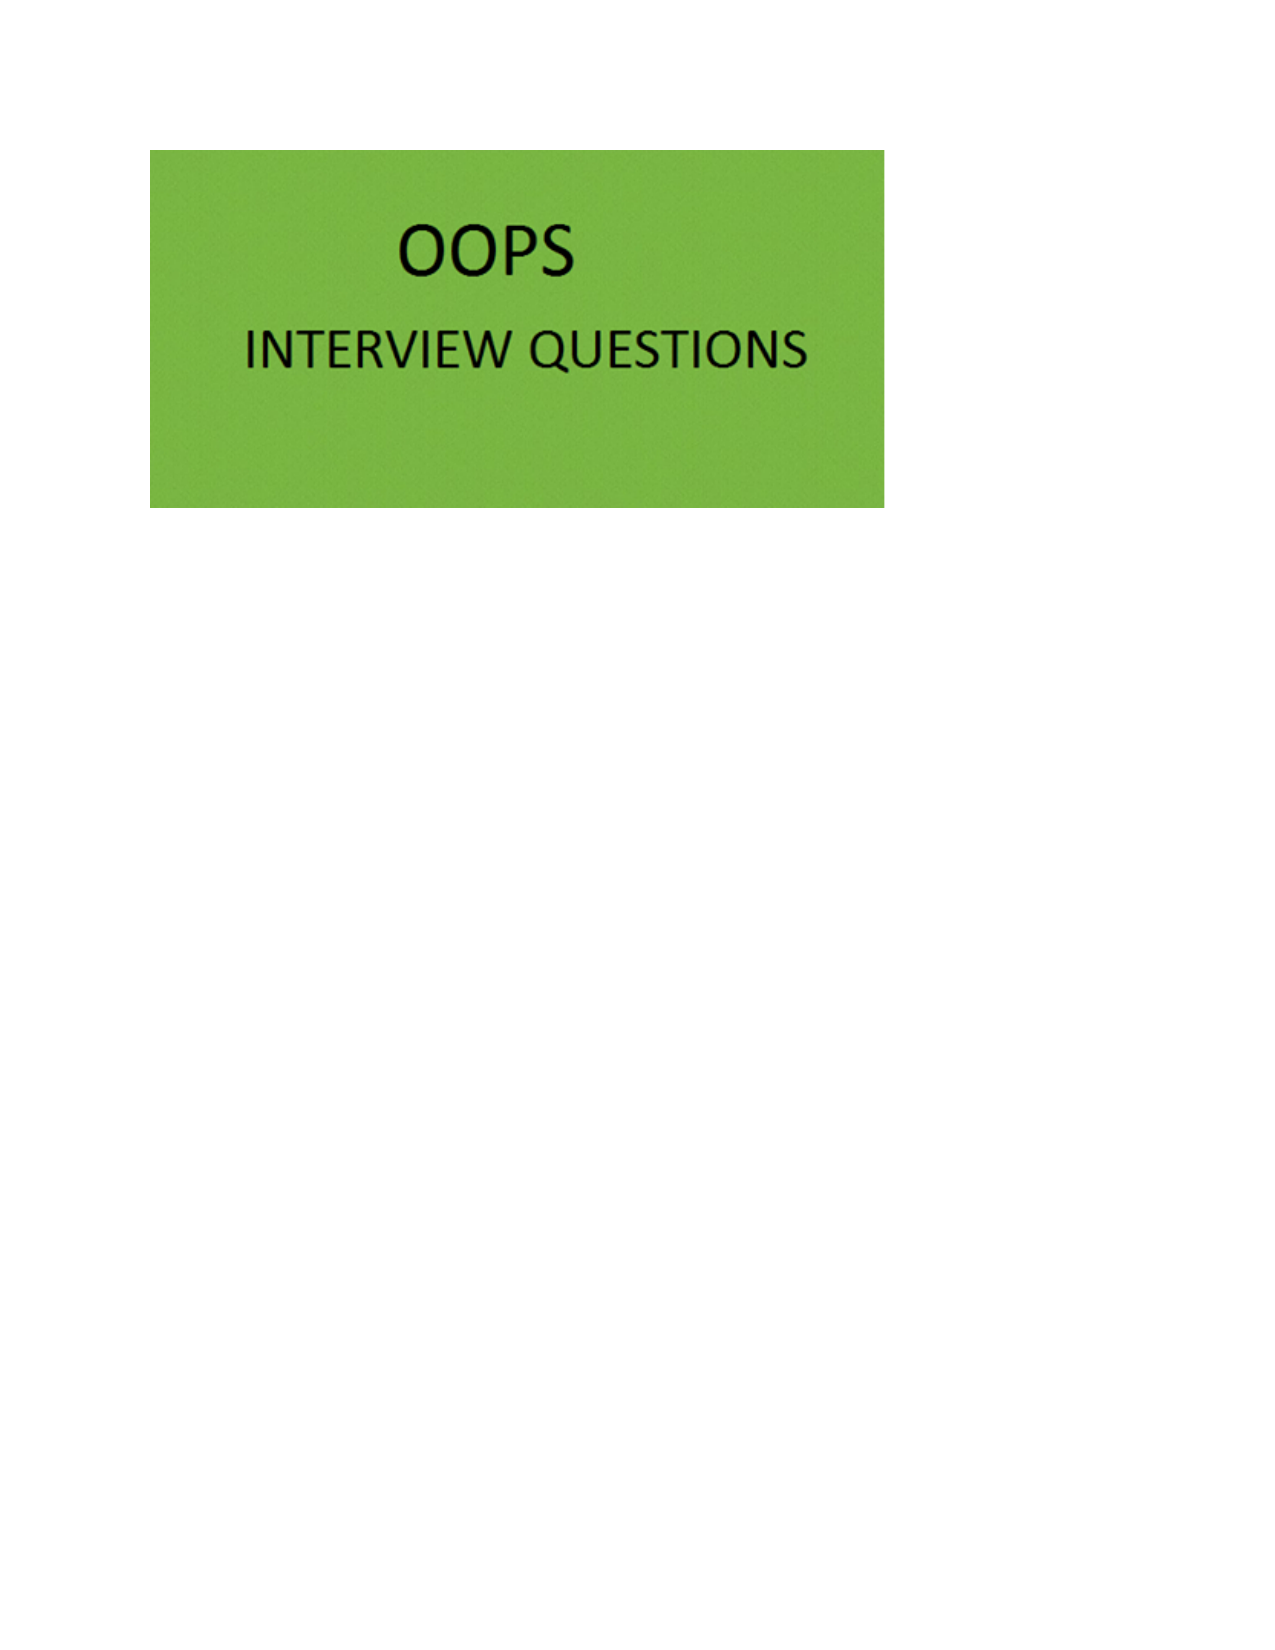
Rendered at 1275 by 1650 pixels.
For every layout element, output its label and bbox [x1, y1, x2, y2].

picture [150, 150, 885, 508]
